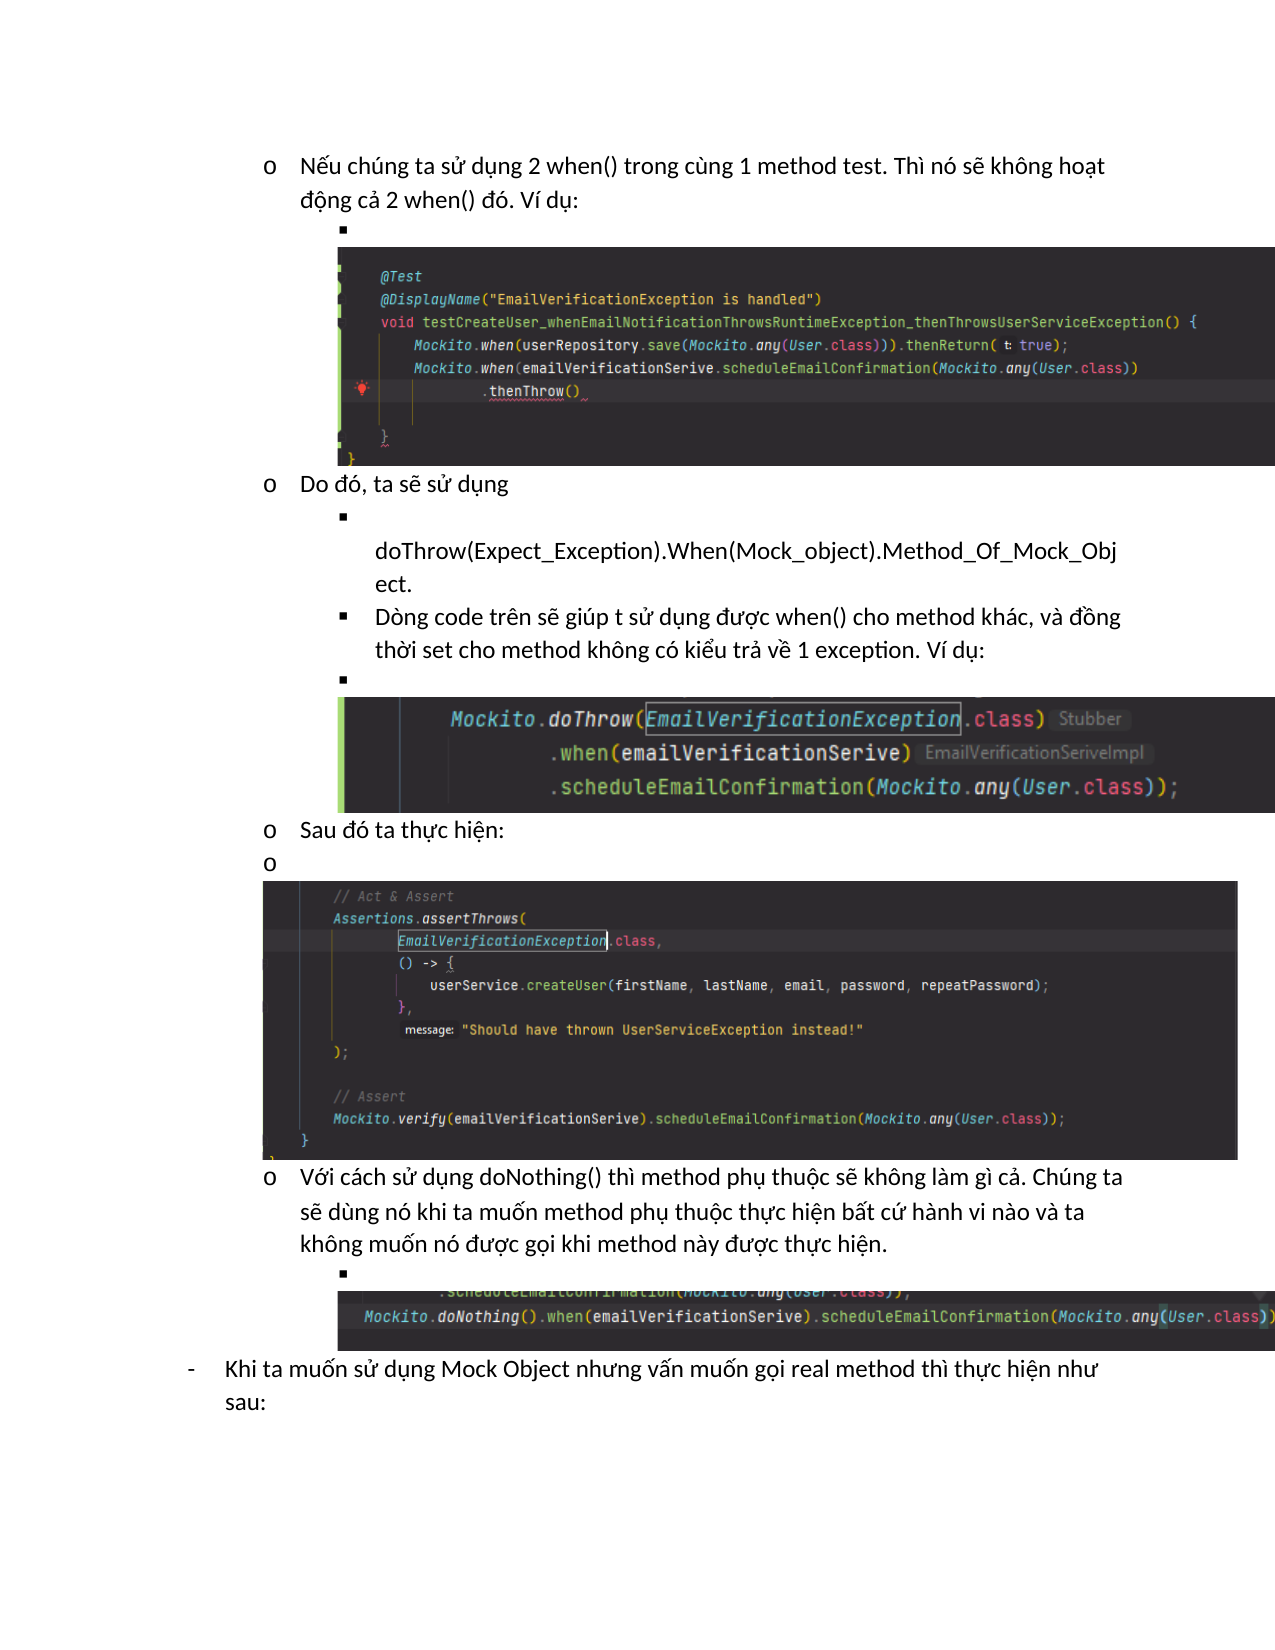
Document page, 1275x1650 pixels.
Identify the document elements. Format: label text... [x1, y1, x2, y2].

list Nếu chúng ta sử dụng 2 when() trong cùng 1 method test. Thì nó sẽ không hoạt động cả 2 when() đó. Ví dụ: [262, 150, 1125, 215]
list Sau đó ta thực hiện: [262, 815, 1125, 846]
list Dòng code trên sẽ giúp t sử dụng được when() cho method khác, và đồng thời set cho method không có kiểu trả về 1 exception. Ví dụ: [337, 601, 1125, 664]
picture [337, 1291, 1275, 1351]
picture [337, 697, 1275, 813]
picture [337, 247, 1275, 466]
list Khi ta muốn sử dụng Mock Object nhưng vấn muốn gọi real method thì thực hiện như sau: [187, 1353, 1125, 1417]
list Do đó, ta sẽ sử dụng [262, 468, 1125, 500]
list Với cách sử dụng doNothing() thì method phụ thuộc sẽ không làm gì cả. Chúng ta sẽ dùng nó khi ta muốn method phụ thuộc thực hiện bất cứ hành vi nào và ta không muốn nó được gọi khi method này được thực hiện. [262, 1162, 1125, 1259]
list doThrow(Expect_Exception).When(Mock_object).Method_Of_Mock_Object. [337, 502, 1125, 599]
picture [262, 881, 1238, 1160]
